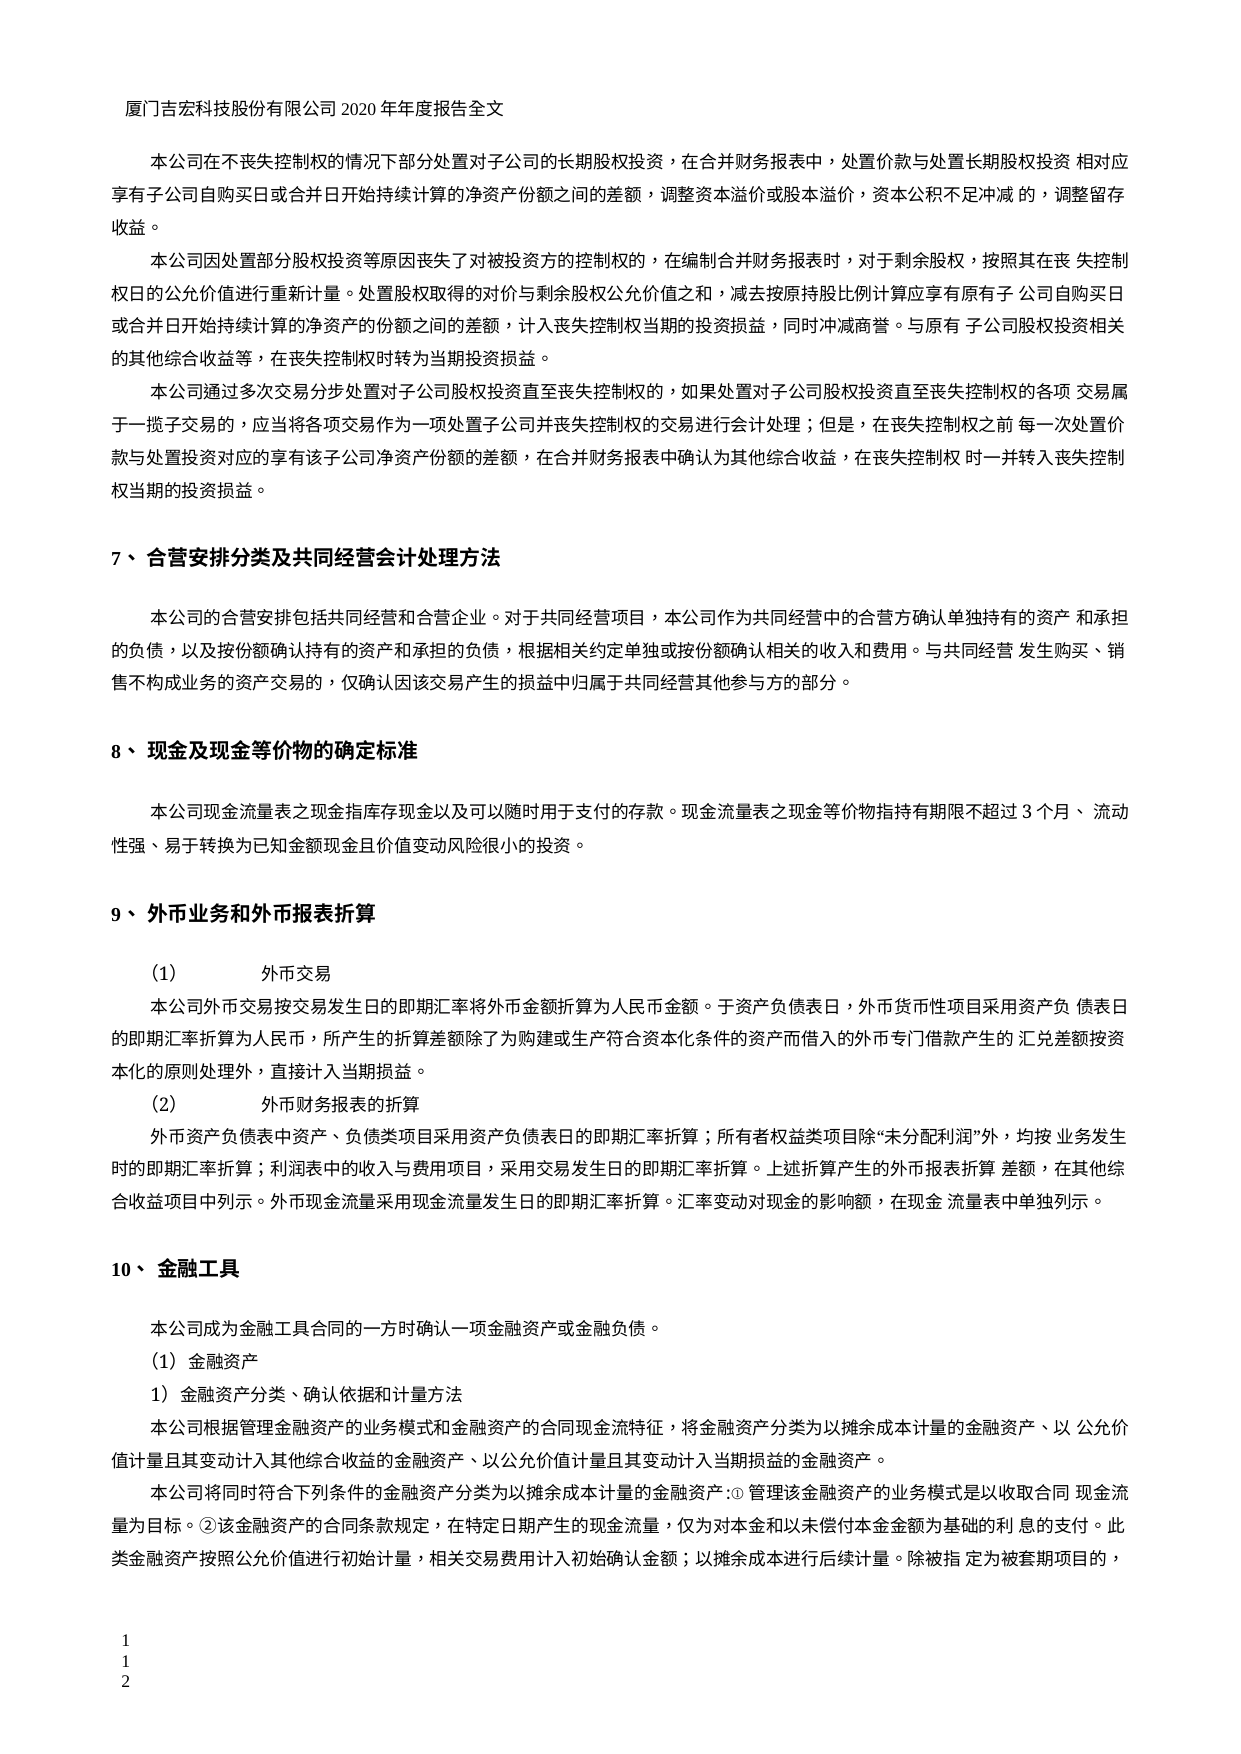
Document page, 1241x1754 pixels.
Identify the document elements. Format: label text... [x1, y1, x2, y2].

text 本公司成为金融工具合同的一方时确认一项金融资产或金融负债。 [111, 1309, 1130, 1342]
text 本公司通过多次交易分步处置对子公司股权投资直至丧失控制权的，如果处置对子公司股权投资直至丧失控制权的各项 交易属于一揽子交易的，应当将各项交易作为一项处置子公司并丧失控制权的交易进行会计处理；但是，在丧失控制权之前 每一次处置价款与处置投资对应的享有该子公司净资产份额的差额，在合并财务报表中确认为其他综合收益，在丧失控制权 时一并转入丧失控制权当期的投资损益。 [111, 372, 1130, 503]
text （1）金融资产 [111, 1342, 1130, 1375]
text 本公司的合营安排包括共同经营和合营企业。对于共同经营项目，本公司作为共同经营中的合营方确认单独持有的资产 和承担的负债，以及按份额确认持有的资产和承担的负债，根据相关约定单独或按份额确认相关的收入和费用。与共同经营 发生购买、销售不构成业务的资产交易的，仅确认因该交易产生的损益中归属于共同经营其他参与方的部分。 [111, 599, 1130, 696]
text 10、 金融工具 [111, 1254, 1130, 1282]
text 本公司外币交易按交易发生日的即期汇率将外币金额折算为人民币金额。于资产负债表日，外币货币性项目采用资产负 债表日的即期汇率折算为人民币，所产生的折算差额除了为购建或生产符合资本化条件的资产而借入的外币专门借款产生的 汇兑差额按资本化的原则处理外，直接计入当期损益。 [111, 987, 1130, 1085]
text 9、 外币业务和外币报表折算 [111, 899, 1130, 927]
text （1） 外币交易 [111, 954, 1130, 987]
text 本公司根据管理金融资产的业务模式和金融资产的合同现金流特征，将金融资产分类为以摊余成本计量的金融资产、以 公允价值计量且其变动计入其他综合收益的金融资产、以公允价值计量且其变动计入当期损益的金融资产。 [111, 1408, 1130, 1474]
text 外币资产负债表中资产、负债类项目采用资产负债表日的即期汇率折算；所有者权益类项目除“未分配利润”外，均按 业务发生时的即期汇率折算；利润表中的收入与费用项目，采用交易发生日的即期汇率折算。上述折算产生的外币报表折算 差额，在其他综合收益项目中列示。外币现金流量采用现金流量发生日的即期汇率折算。汇率变动对现金的影响额，在现金 流量表中单独列示。 [111, 1118, 1130, 1214]
text 本公司因处置部分股权投资等原因丧失了对被投资方的控制权的，在编制合并财务报表时，对于剩余股权，按照其在丧 失控制权日的公允价值进行重新计量。处置股权取得的对价与剩余股权公允价值之和，减去按原持股比例计算应享有原有子 公司自购买日或合并日开始持续计算的净资产的份额之间的差额，计入丧失控制权当期的投资损益，同时冲减商誉。与原有 子公司股权投资相关的其他综合收益等，在丧失控制权时转为当期投资损益。 [111, 241, 1130, 372]
text 本公司在不丧失控制权的情况下部分处置对子公司的长期股权投资，在合并财务报表中，处置价款与处置长期股权投资 相对应享有子公司自购买日或合并日开始持续计算的净资产份额之间的差额，调整资本溢价或股本溢价，资本公积不足冲减 的，调整留存收益。 [111, 143, 1130, 241]
text 7、 合营安排分类及共同经营会计处理方法 [111, 543, 1130, 572]
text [111, 1474, 1130, 1571]
text 本公司现金流量表之现金指库存现金以及可以随时用于支付的存款。现金流量表之现金等价物指持有期限不超过3个月、 流动性强、易于转换为已知金额现金且价值变动风险很小的投资。 [111, 791, 1130, 859]
text （2） 外币财务报表的折算 [111, 1085, 1130, 1118]
text 1）金融资产分类、确认依据和计量方法 [111, 1375, 1130, 1408]
text 8、 现金及现金等价物的确定标准 [111, 736, 1130, 764]
